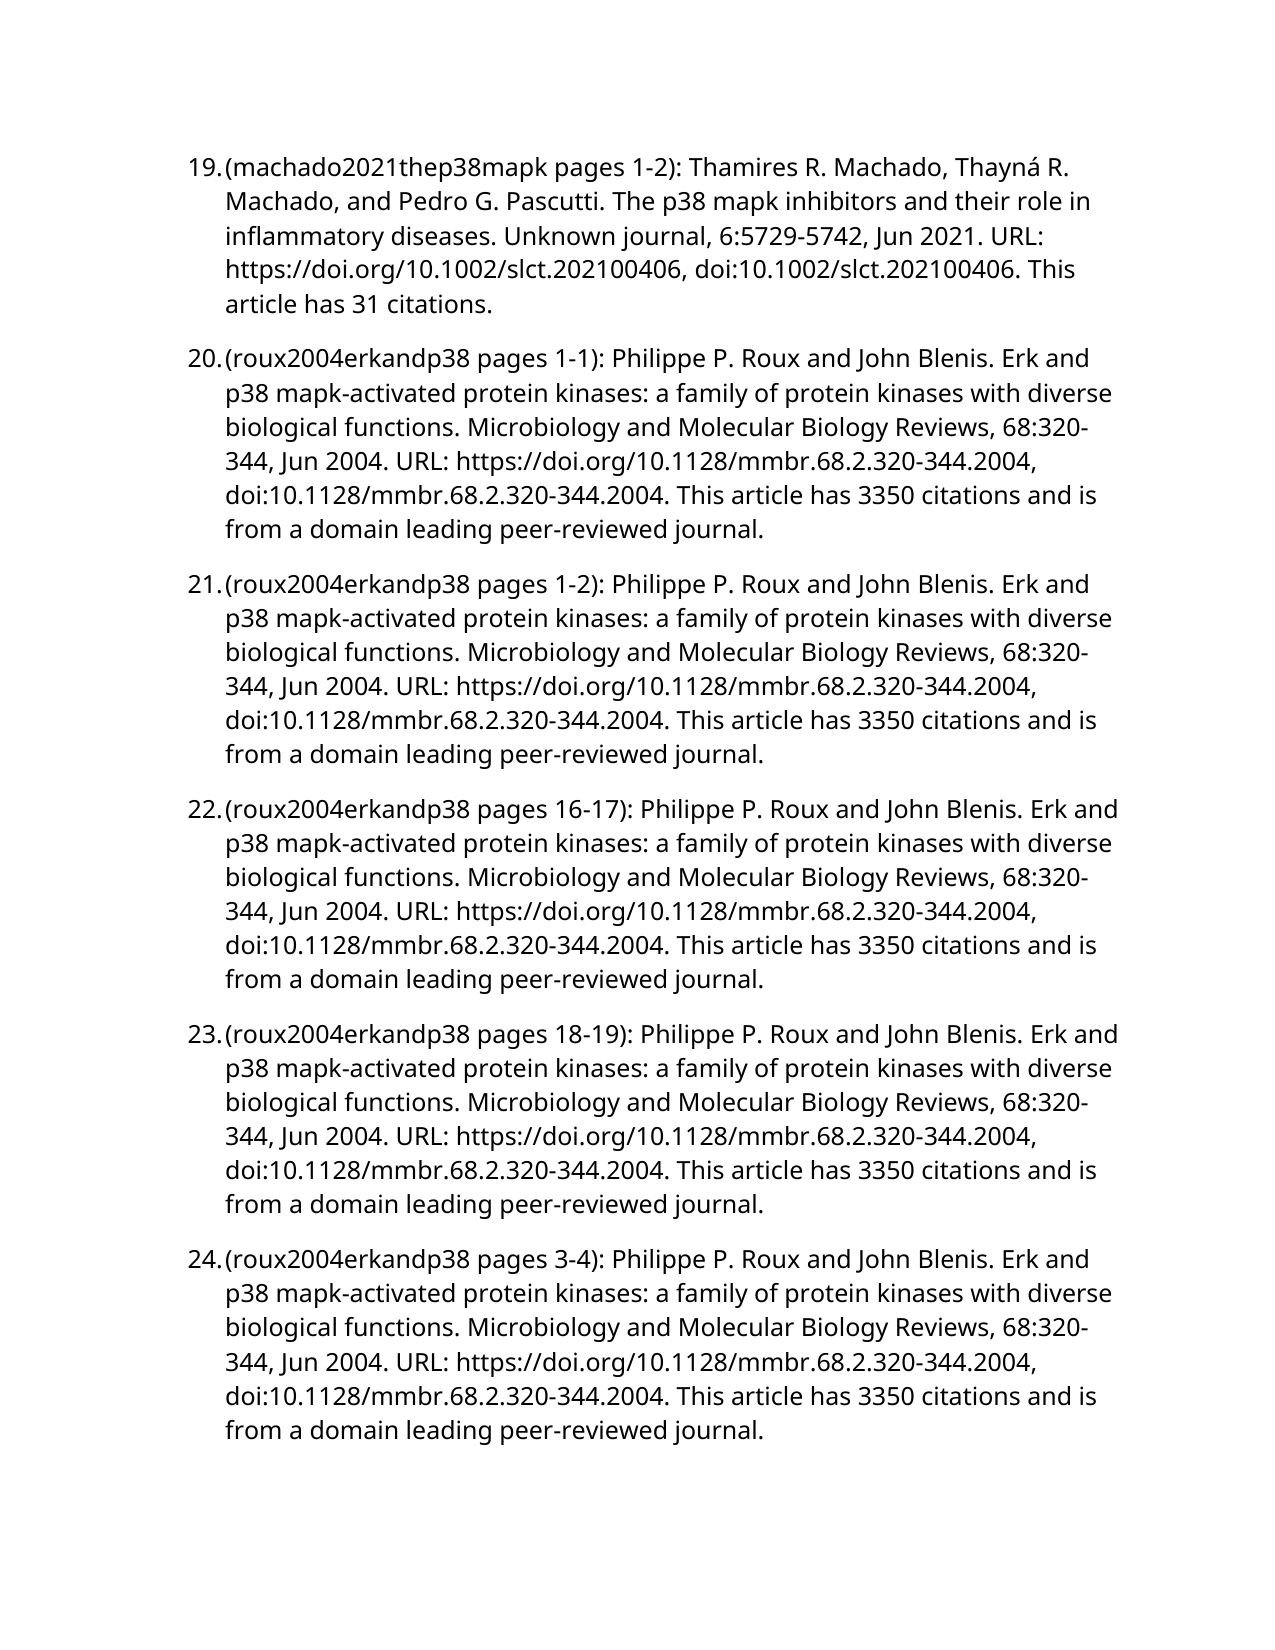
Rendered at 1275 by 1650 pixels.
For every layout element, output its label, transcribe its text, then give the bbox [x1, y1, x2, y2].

list (roux2004erkandp38 pages 16-17): Philippe P. Roux and John Blenis. Erk and p38 mapk-activated protein kinases: a family of protein kinases with diverse biological functions. Microbiology and Molecular Biology Reviews, 68:320-344, Jun 2004. URL: https://doi.org/10.1128/mmbr.68.2.320-344.2004, doi:10.1128/mmbr.68.2.320-344.2004. This article has 3350 citations and is from a domain leading peer-reviewed journal. [187, 792, 1125, 996]
list (roux2004erkandp38 pages 3-4): Philippe P. Roux and John Blenis. Erk and p38 mapk-activated protein kinases: a family of protein kinases with diverse biological functions. Microbiology and Molecular Biology Reviews, 68:320-344, Jun 2004. URL: https://doi.org/10.1128/mmbr.68.2.320-344.2004, doi:10.1128/mmbr.68.2.320-344.2004. This article has 3350 citations and is from a domain leading peer-reviewed journal. [187, 1242, 1125, 1446]
list (roux2004erkandp38 pages 1-2): Philippe P. Roux and John Blenis. Erk and p38 mapk-activated protein kinases: a family of protein kinases with diverse biological functions. Microbiology and Molecular Biology Reviews, 68:320-344, Jun 2004. URL: https://doi.org/10.1128/mmbr.68.2.320-344.2004, doi:10.1128/mmbr.68.2.320-344.2004. This article has 3350 citations and is from a domain leading peer-reviewed journal. [187, 566, 1125, 771]
list (roux2004erkandp38 pages 18-19): Philippe P. Roux and John Blenis. Erk and p38 mapk-activated protein kinases: a family of protein kinases with diverse biological functions. Microbiology and Molecular Biology Reviews, 68:320-344, Jun 2004. URL: https://doi.org/10.1128/mmbr.68.2.320-344.2004, doi:10.1128/mmbr.68.2.320-344.2004. This article has 3350 citations and is from a domain leading peer-reviewed journal. [187, 1017, 1125, 1221]
list (machado2021thep38mapk pages 1-2): Thamires R. Machado, Thayná R. Machado, and Pedro G. Pascutti. The p38 mapk inhibitors and their role in inflammatory diseases. Unknown journal, 6:5729-5742, Jun 2021. URL: https://doi.org/10.1002/slct.202100406, doi:10.1002/slct.202100406. This article has 31 citations. [187, 150, 1125, 320]
list (roux2004erkandp38 pages 1-1): Philippe P. Roux and John Blenis. Erk and p38 mapk-activated protein kinases: a family of protein kinases with diverse biological functions. Microbiology and Molecular Biology Reviews, 68:320-344, Jun 2004. URL: https://doi.org/10.1128/mmbr.68.2.320-344.2004, doi:10.1128/mmbr.68.2.320-344.2004. This article has 3350 citations and is from a domain leading peer-reviewed journal. [187, 341, 1125, 546]
